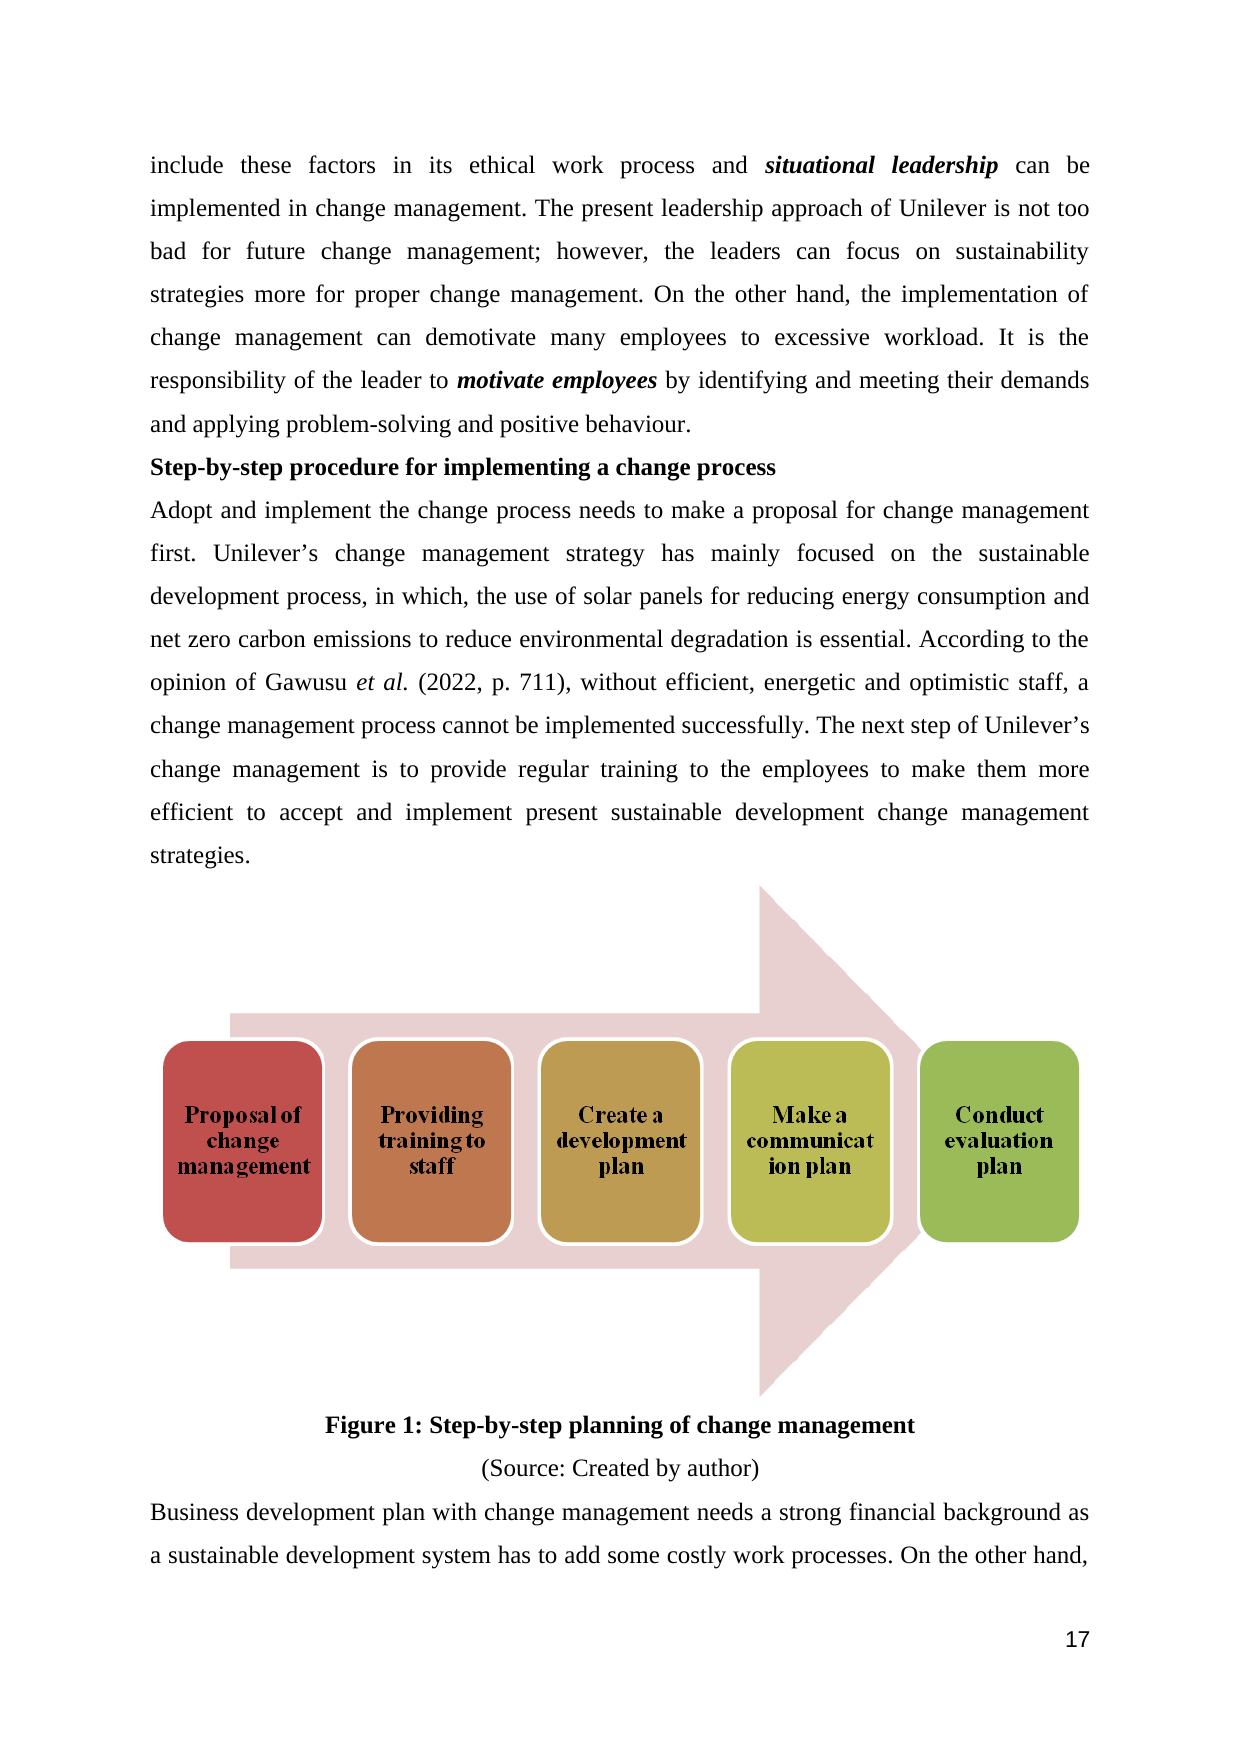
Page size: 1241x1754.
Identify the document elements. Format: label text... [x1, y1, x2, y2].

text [150, 1497, 1090, 1568]
text Adopt and implement the change process needs to make a proposal for change management first. Unilever’s change management strategy has mainly focused on the sustainable development process, in which, the use of solar panels for reducing energy consumption and net zero carbon emissions to reduce environmental degradation is essential. According to the opinion of Gawusu et al. (2022, p. 711), without efficient, energetic and optimistic staff, a change management process cannot be implemented successfully. The next step of Unilever’s change management is to provide regular training to the employees to make them more efficient to accept and implement present sustainable development change management strategies. [150, 495, 1090, 869]
text Figure 1: Step-by-step planning of change management [150, 1410, 1090, 1439]
text (Source: Created by author) [150, 1453, 1090, 1482]
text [150, 150, 1090, 437]
picture [157, 883, 1083, 1398]
subtitle Step-by-step procedure for implementing a change process [150, 452, 1090, 481]
